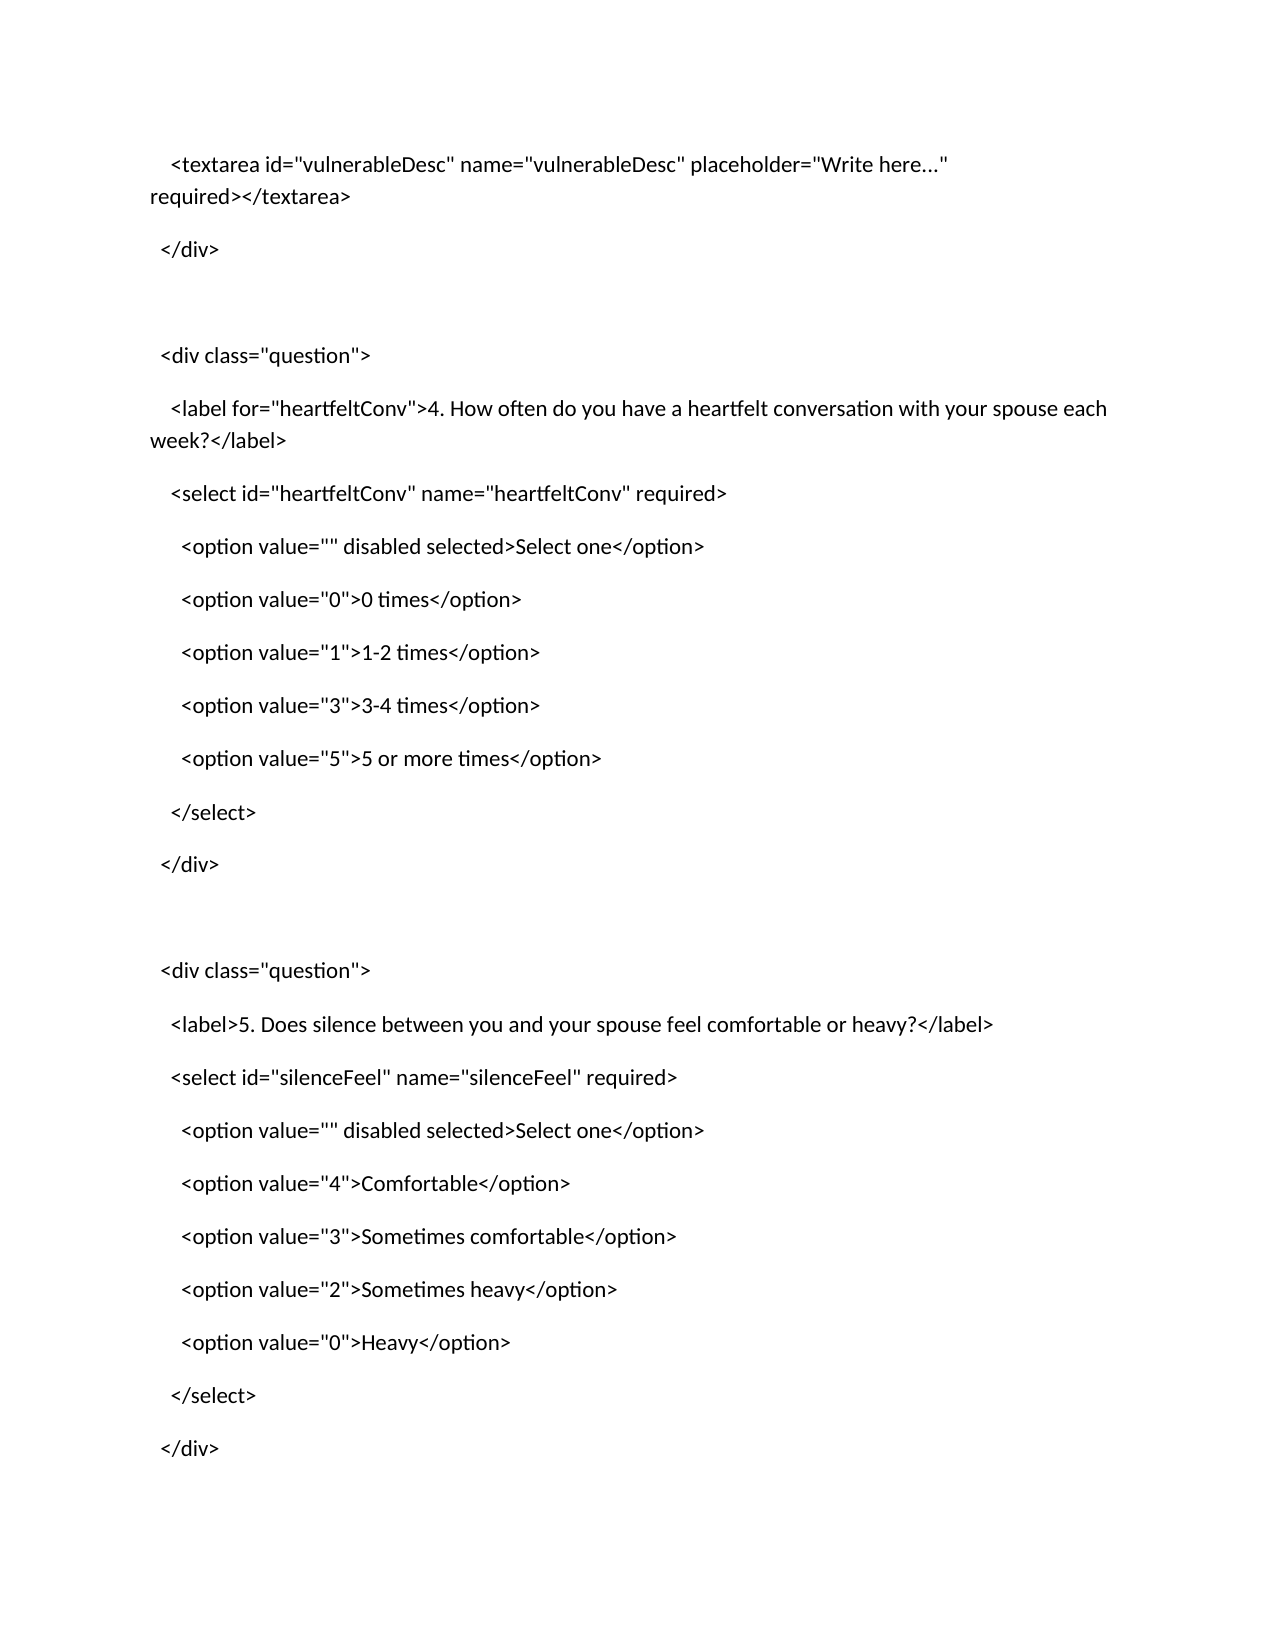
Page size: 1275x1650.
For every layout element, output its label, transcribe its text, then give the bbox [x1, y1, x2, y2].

text <select id="silenceFeel" name="silenceFeel" required> [150, 1063, 1125, 1091]
text <option value="1">1-2 times</option> [150, 638, 1125, 667]
text </select> [150, 1381, 1125, 1409]
text <label for="heartfeltConv">4. How often do you have a heartfelt conversation with your spouse each week?</label> [150, 394, 1125, 454]
text <option value="4">Comfortable</option> [150, 1169, 1125, 1197]
text <option value="0">Heavy</option> [150, 1328, 1125, 1356]
text <div class="question"> [150, 341, 1125, 369]
text <option value="0">0 times</option> [150, 586, 1125, 613]
text <textarea id="vulnerableDesc" name="vulnerableDesc" placeholder="Write here..." required></textarea> [150, 150, 1125, 210]
text </div> [150, 235, 1125, 263]
text <option value="5">5 or more times</option> [150, 744, 1125, 773]
text </div> [150, 1434, 1125, 1462]
text </select> [150, 798, 1125, 826]
text <option value="" disabled selected>Select one</option> [150, 1116, 1125, 1144]
text </div> [150, 851, 1125, 879]
text <option value="3">Sometimes comfortable</option> [150, 1222, 1125, 1250]
text <option value="2">Sometimes heavy</option> [150, 1275, 1125, 1303]
text <select id="heartfeltConv" name="heartfeltConv" required> [150, 479, 1125, 507]
text <div class="question"> [150, 957, 1125, 985]
text <label>5. Does silence between you and your spouse feel comfortable or heavy?</label> [150, 1010, 1125, 1038]
text <option value="3">3-4 times</option> [150, 692, 1125, 719]
text <option value="" disabled selected>Select one</option> [150, 532, 1125, 561]
